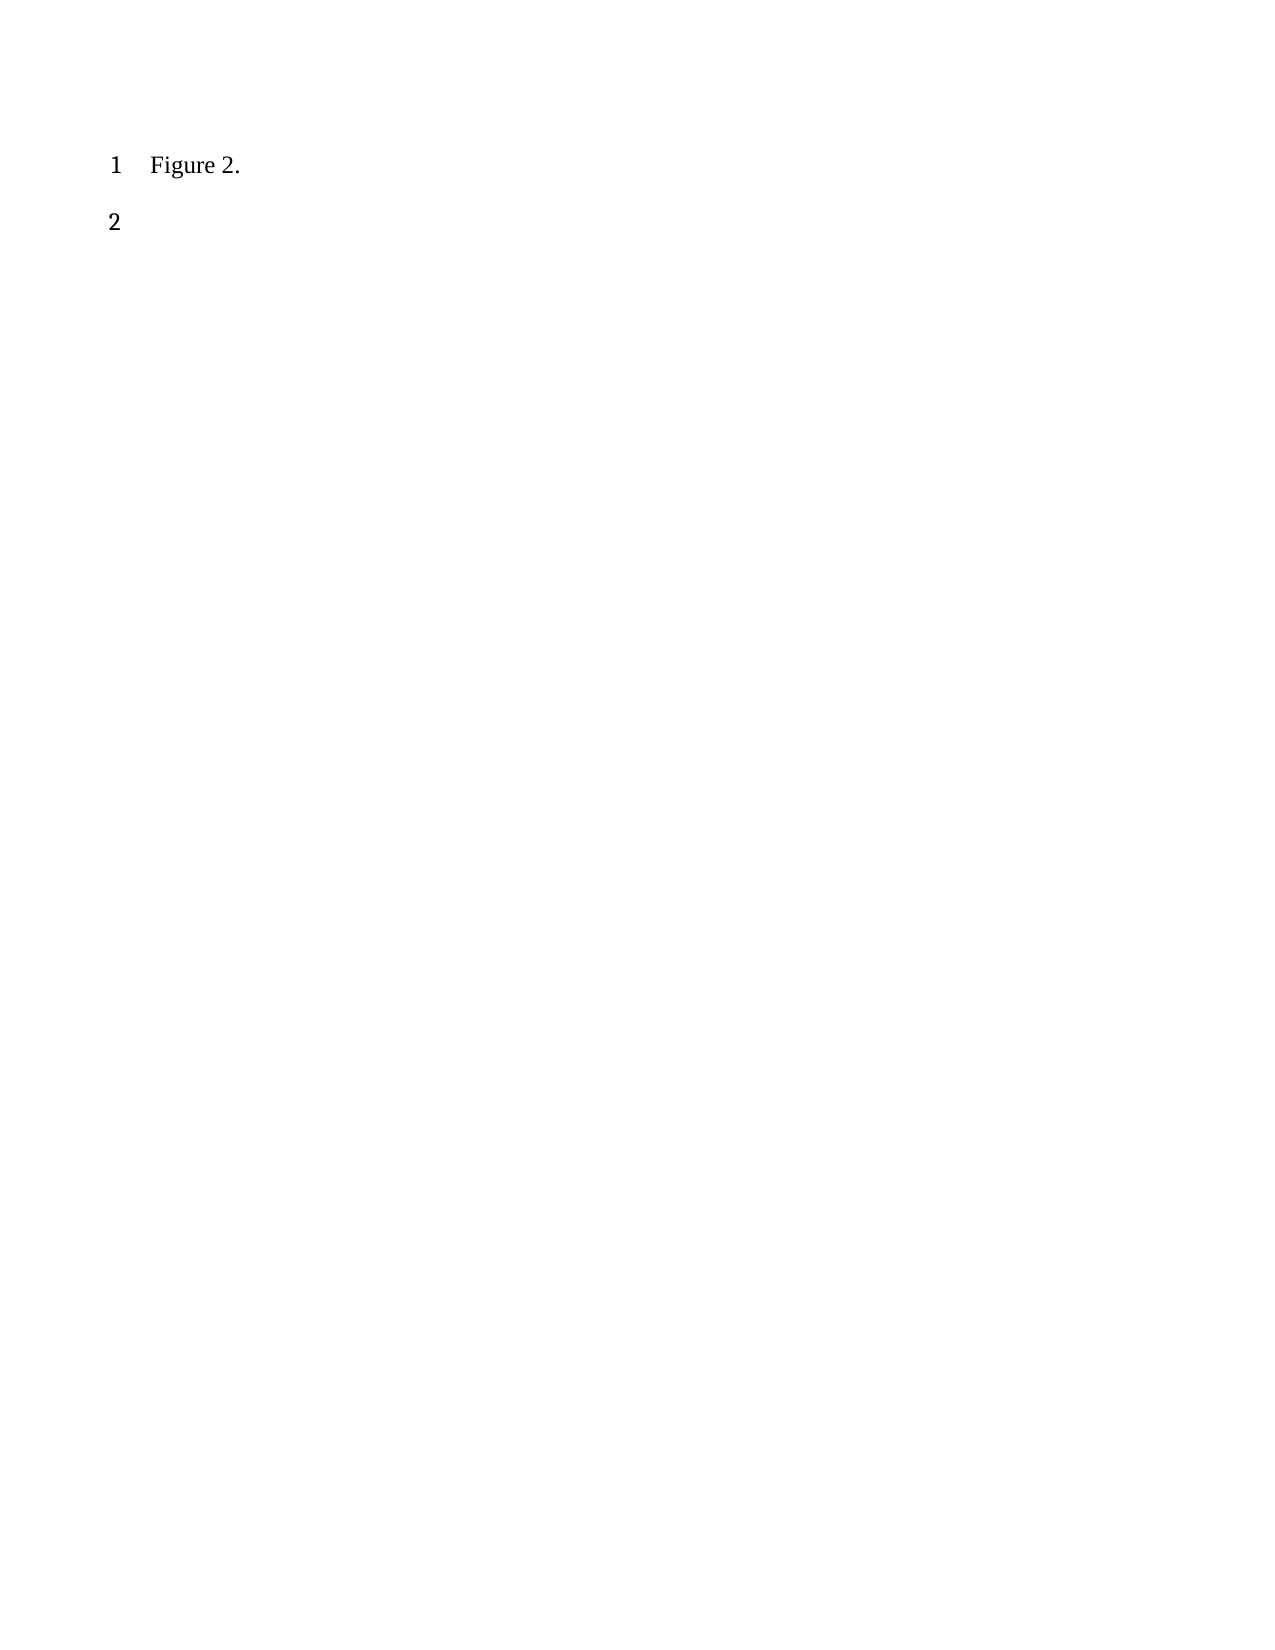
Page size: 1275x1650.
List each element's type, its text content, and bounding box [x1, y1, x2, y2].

text Figure 2. [150, 150, 1125, 179]
